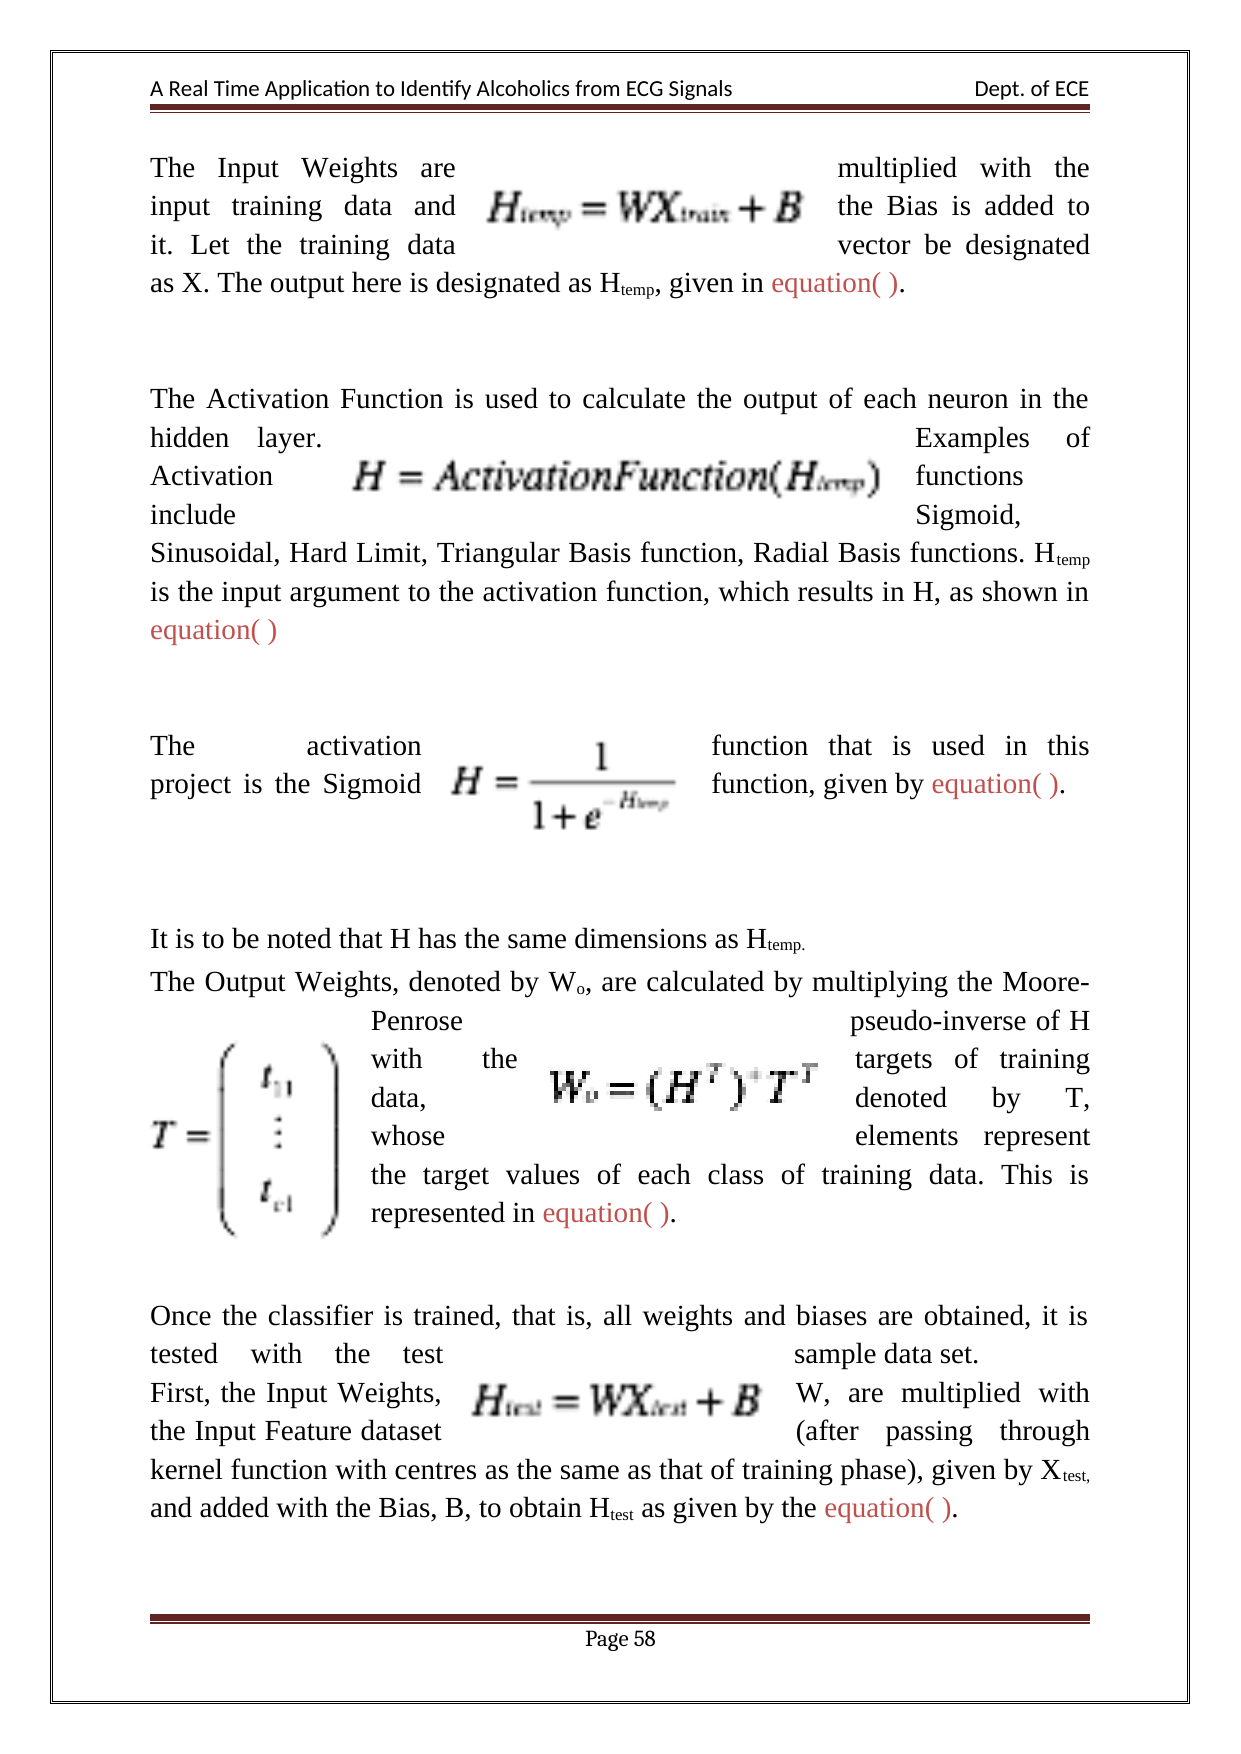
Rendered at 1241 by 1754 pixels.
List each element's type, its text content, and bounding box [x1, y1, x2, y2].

picture [467, 1378, 771, 1425]
text The Output Weights, denoted by Wo, are calculated by multiplying the Moore-Penrose pseudo-inverse of H with the targets of training data, denoted by T, whose elements represent the target values of each class of training data. This is represented in equation( ). [150, 964, 1090, 1229]
picture [347, 455, 891, 510]
text Once the classifier is trained, that is, all weights and biases are obtained, it is tested with the test sample data set. [150, 1298, 1090, 1370]
picture [481, 185, 813, 239]
text The activation function that is used in this project is the Sigmoid function, given by equation( ). [150, 728, 1090, 800]
text The Activation Function is used to calculate the output of each neuron in the hidden layer. Examples of Activation functions include Sigmoid, Sinusoidal, Hard Limit, Triangular Basis function, Radial Basis functions. Htemp is the input argument to the activation function, which results in H, as shown in equation( ) [150, 381, 1090, 646]
picture [542, 1051, 830, 1123]
text First, the Input Weights, W, are multiplied with the Input Feature dataset (after passing through kernel function with centres as the same as that of training phase), given by Xtest, and added with the Bias, B, to obtain Htest as given by the equation( ). [150, 1375, 1090, 1524]
picture [446, 730, 687, 837]
text It is to be noted that H has the same dimensions as Htemp. [150, 921, 1090, 954]
picture [148, 1032, 346, 1243]
text The Input Weights are multiplied with the input training data and the Bias is added to it. Let the training data vector be designated as X. The output here is designated as Htemp, given in equation( ). [150, 150, 1090, 299]
